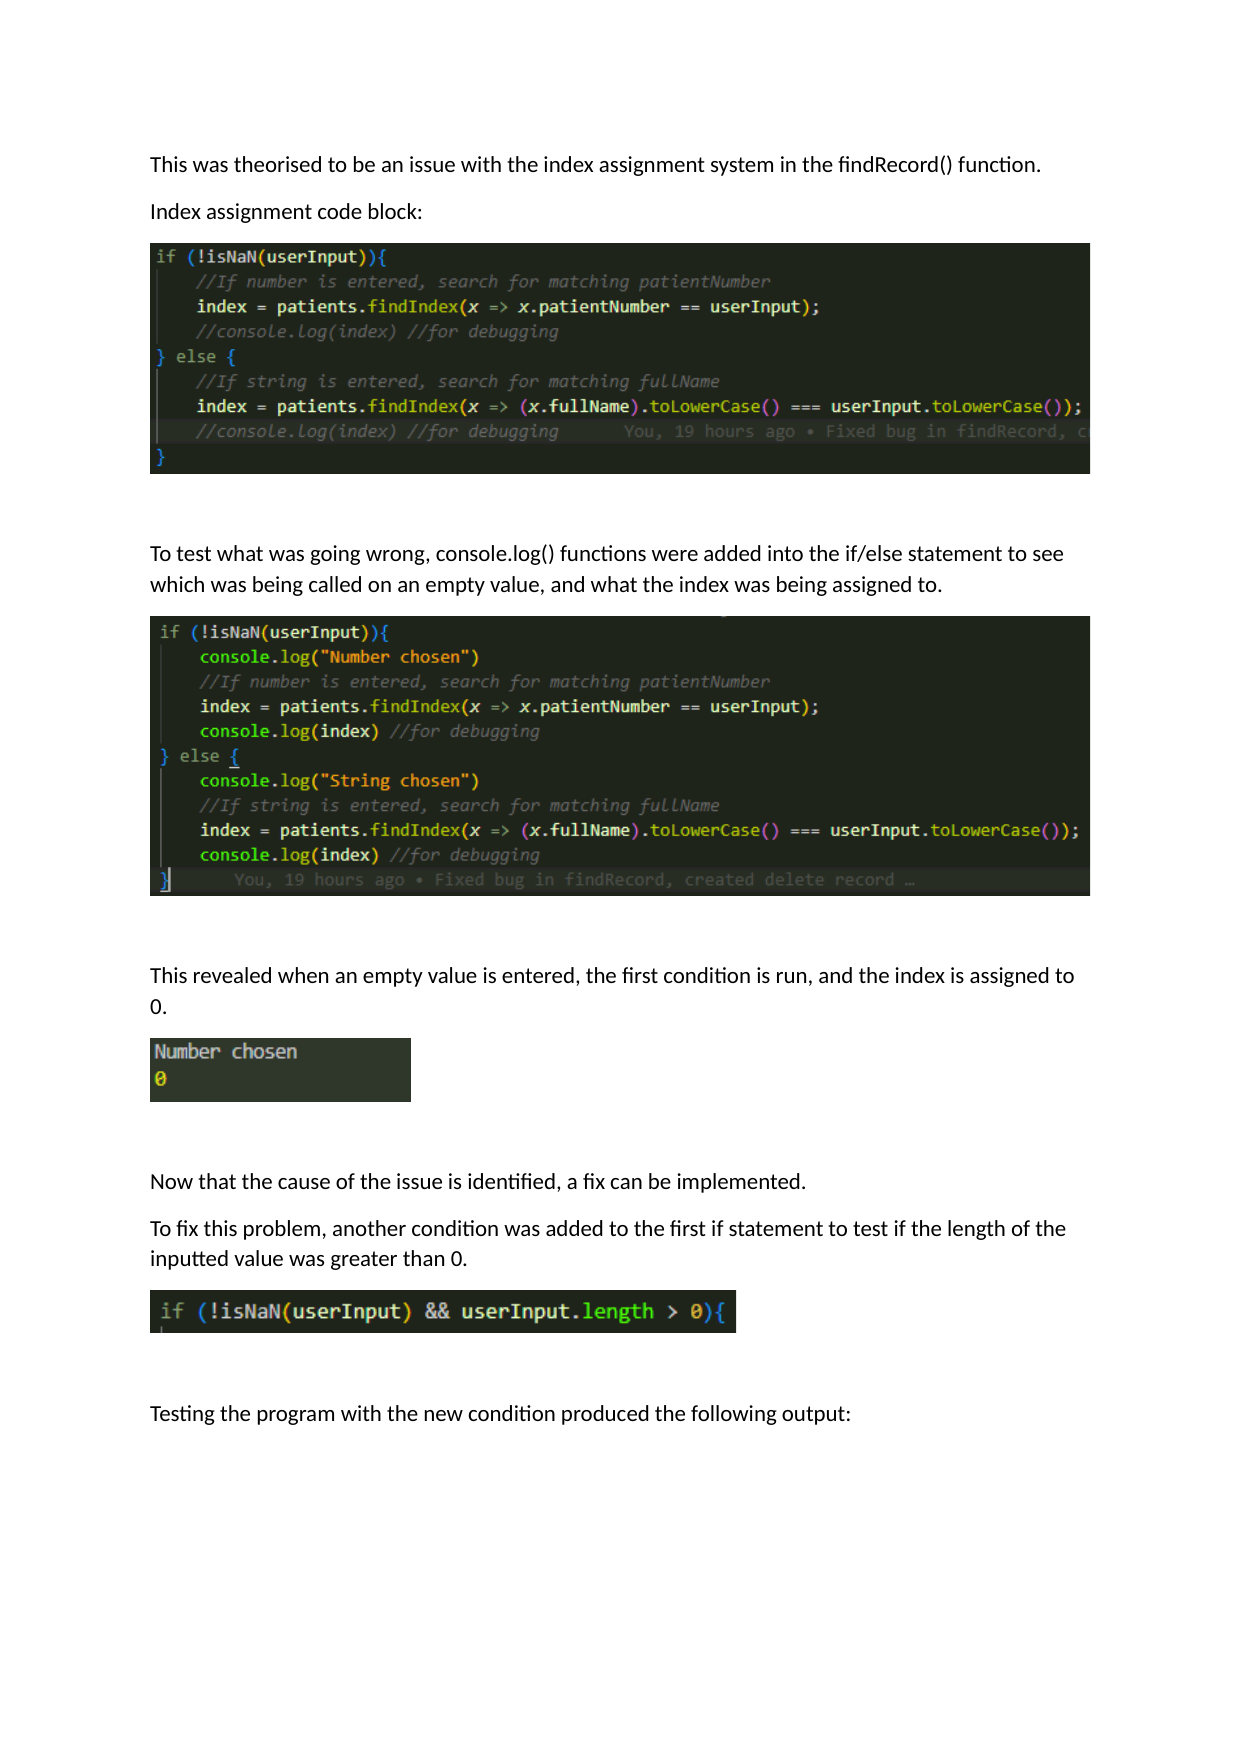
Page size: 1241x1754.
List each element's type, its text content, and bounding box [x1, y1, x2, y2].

text Testing the program with the new condition produced the following output: [150, 1399, 1090, 1427]
picture [150, 1038, 411, 1102]
text This was theorised to be an issue with the index assignment system in the findRecord() function. [150, 150, 1090, 178]
text Index assignment code block: [150, 197, 1090, 225]
picture [150, 243, 1091, 474]
text To test what was going wrong, console.log() functions were added into the if/else statement to see which was being called on an empty value, and what the index was being assigned to. [150, 539, 1090, 598]
picture [150, 616, 1091, 896]
picture [150, 1290, 737, 1333]
text To fix this problem, another condition was added to the first if statement to test if the length of the inputted value was greater than 0. [150, 1214, 1090, 1272]
text Now that the cause of the issue is identified, a fix can be implemented. [150, 1167, 1090, 1195]
text This revealed when an empty value is entered, the first condition is run, and the index is assigned to 0. [150, 962, 1090, 1020]
